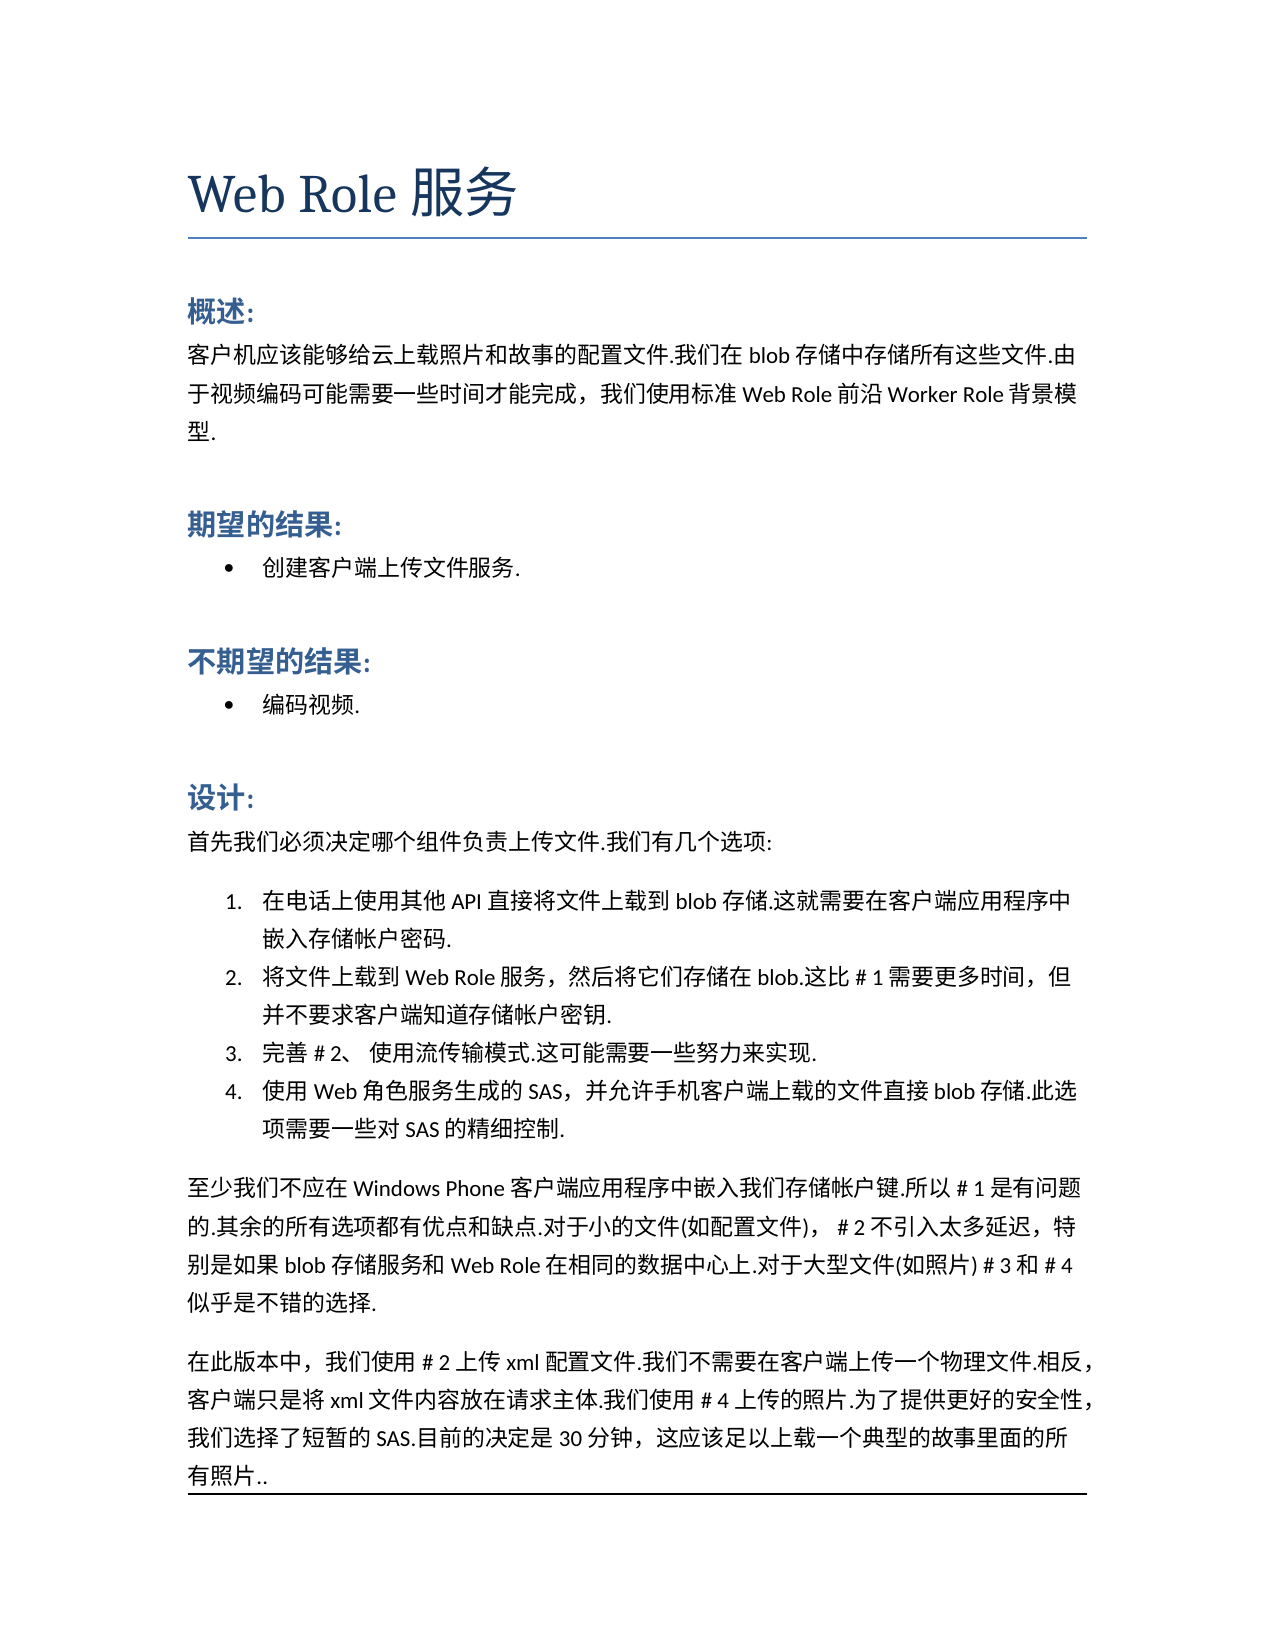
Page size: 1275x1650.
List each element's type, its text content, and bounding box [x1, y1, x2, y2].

list 完善 # 2、 使用流传输模式.这可能需要一些努力来实现. [225, 1035, 1087, 1068]
subtitle 不期望的结果: [187, 638, 1087, 681]
text 在此版本中，我们使用 # 2 上传 xml 配置文件.我们不需要在客户端上传一个物理文件.相反，客户端只是将 xml 文件内容放在请求主体.我们使用 # 4 上传的照片.为了提供更好的安全性，我们选择了短暂的 SAS.目前的决定是 30 分钟，这应该足以上载一个典型的故事里面的所有照片.. [187, 1344, 1087, 1495]
list 使用 Web 角色服务生成的 SAS，并允许手机客户端上载的文件直接blob存储.此选项需要一些对 SAS 的精细控制. [225, 1073, 1087, 1144]
title Web Role 服务 [187, 150, 1087, 239]
text 客户机应该能够给云上载照片和故事的配置文件.我们在 blob 存储中存储所有这些文件.由于视频编码可能需要一些时间才能完成，我们使用标准Web Role前沿Worker Role背景模型. [187, 337, 1087, 447]
list 编码视频. [225, 687, 1087, 720]
subtitle 期望的结果: [187, 502, 1087, 544]
list 创建客户端上传文件服务. [225, 550, 1087, 583]
text 至少我们不应在 Windows Phone 客户端应用程序中嵌入我们存储帐户键.所以 # 1 是有问题的.其余的所有选项都有优点和缺点.对于小的文件(如配置文件)， # 2 不引入太多延迟，特别是如果 blob 存储服务和 Web Role在相同的数据中心上.对于大型文件(如照片) # 3 和 # 4 似乎是不错的选择. [187, 1170, 1087, 1318]
subtitle 设计: [187, 775, 1087, 817]
list 在电话上使用其他 API 直接将文件上载到 blob 存储.这就需要在客户端应用程序中嵌入存储帐户密码. [225, 883, 1087, 954]
subtitle 概述: [187, 289, 1087, 331]
text 首先我们必须决定哪个组件负责上传文件.我们有几个选项: [187, 824, 1087, 857]
list 将文件上载到 Web Role服务，然后将它们存储在 blob.这比 # 1需要更多时间，但并不要求客户端知道存储帐户密钥. [225, 959, 1087, 1030]
